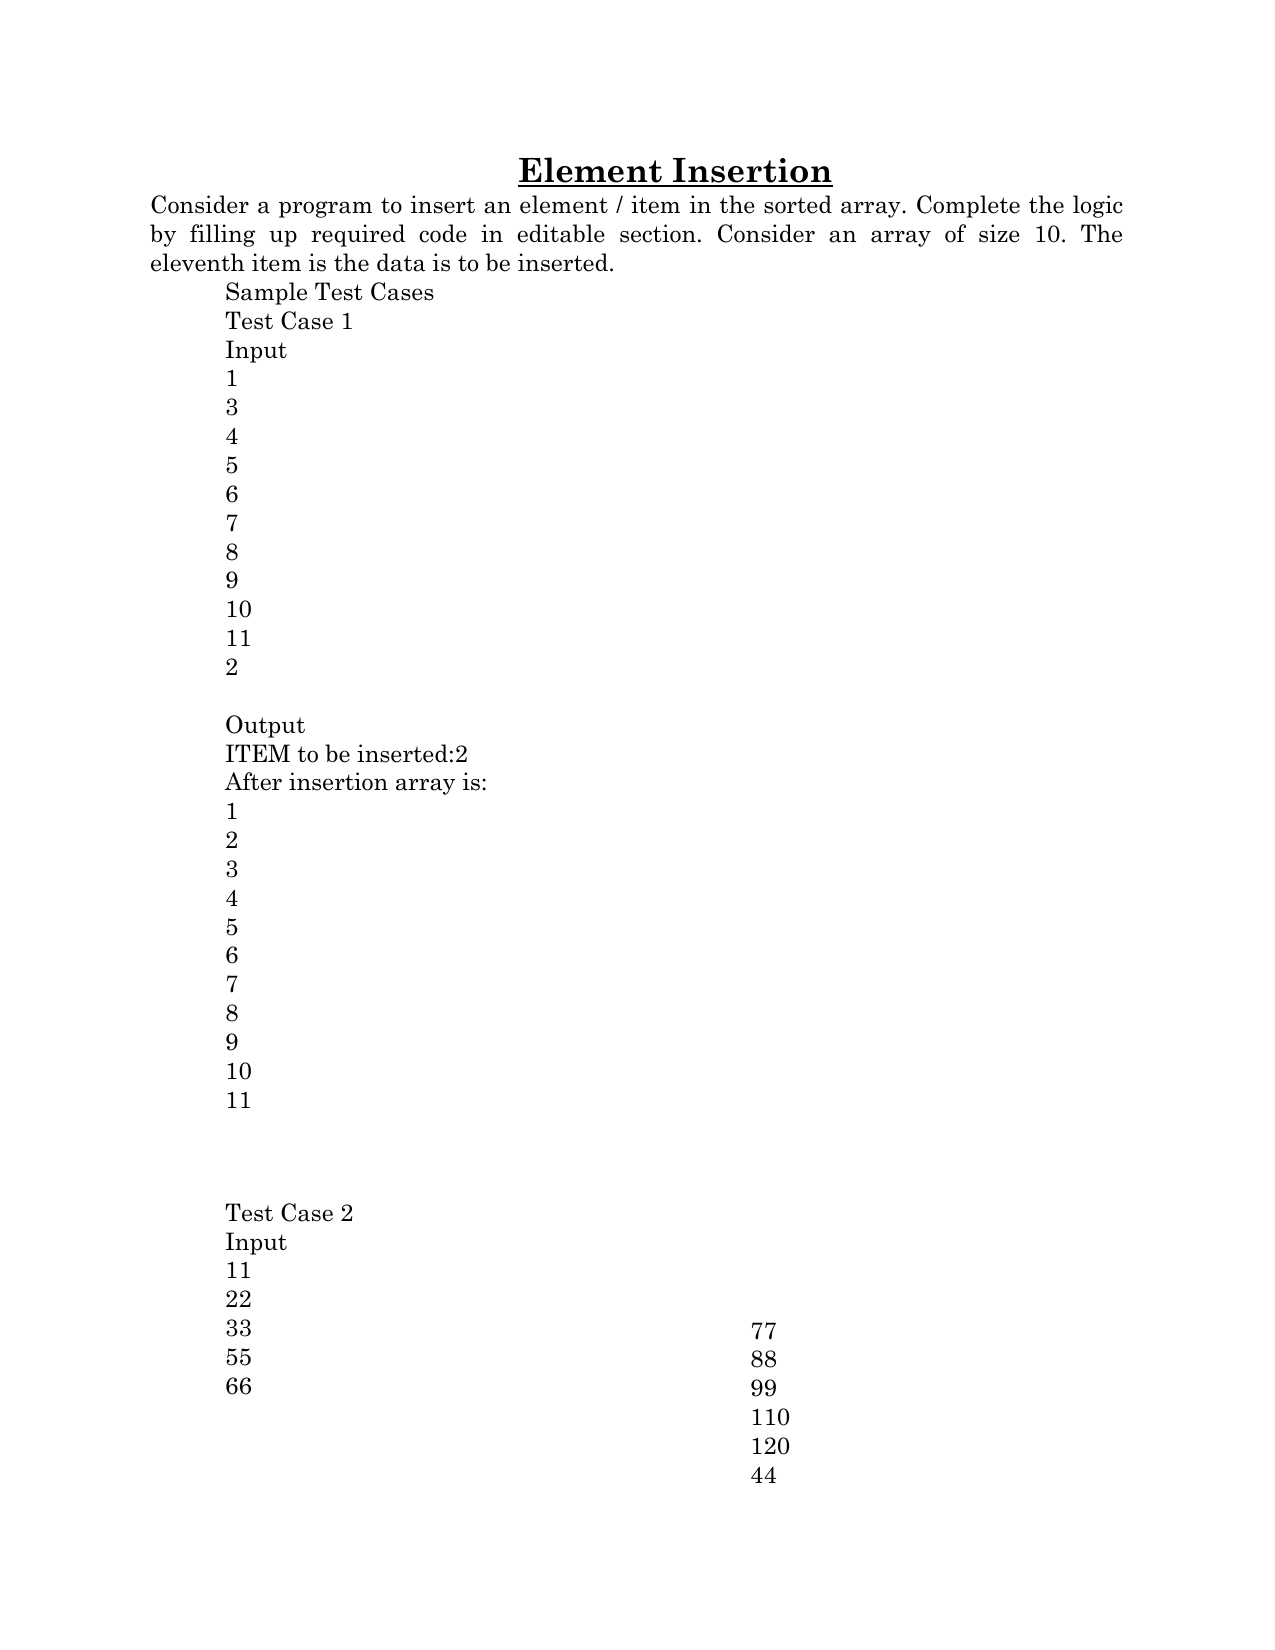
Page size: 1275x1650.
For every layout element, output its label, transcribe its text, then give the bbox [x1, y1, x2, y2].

text 9 [225, 1027, 600, 1056]
text 66 [225, 1371, 600, 1399]
text 3 [225, 392, 600, 421]
text 11 [225, 1084, 600, 1113]
text 2 [225, 825, 600, 854]
text 9 [225, 565, 600, 594]
text After insertion array is: [225, 767, 600, 796]
text 8 [225, 536, 600, 565]
text 7 [225, 969, 600, 998]
text 7 [225, 507, 600, 536]
text 5 [225, 450, 600, 479]
text 88 [750, 1344, 1125, 1373]
text 120 [750, 1431, 1125, 1460]
text 110 [750, 1402, 1125, 1431]
text 3 [225, 854, 600, 883]
text 1 [225, 796, 600, 825]
text 4 [225, 883, 600, 911]
text 22 [225, 1284, 600, 1313]
text 11 [225, 1255, 600, 1284]
text Test Case 2 [225, 1197, 600, 1226]
text Consider a program to insert an element / item in the sorted array. Complete the logic by filling up required code in editable section. Consider an array of size 10. The eleventh item is the data is to be inserted. [150, 190, 1125, 277]
text 6 [225, 940, 600, 969]
text Element Insertion [225, 150, 1125, 190]
text Sample Test Cases [225, 277, 600, 306]
text 8 [225, 998, 600, 1027]
text 6 [225, 479, 600, 507]
text 33 [225, 1313, 600, 1342]
text 1 [225, 363, 600, 392]
text 2 [225, 652, 600, 681]
text 4 [225, 421, 600, 450]
text 77 [750, 1315, 1125, 1344]
text Test Case 1 [225, 306, 600, 334]
text 11 [225, 623, 600, 652]
text Input [225, 1226, 600, 1255]
text 10 [225, 594, 600, 623]
text 44 [750, 1460, 1125, 1488]
text 10 [225, 1056, 600, 1084]
text 55 [225, 1342, 600, 1371]
text Output [225, 709, 600, 738]
text Input [225, 334, 600, 363]
text ITEM to be inserted:2 [225, 738, 600, 767]
text 99 [750, 1373, 1125, 1402]
text 5 [225, 911, 600, 940]
